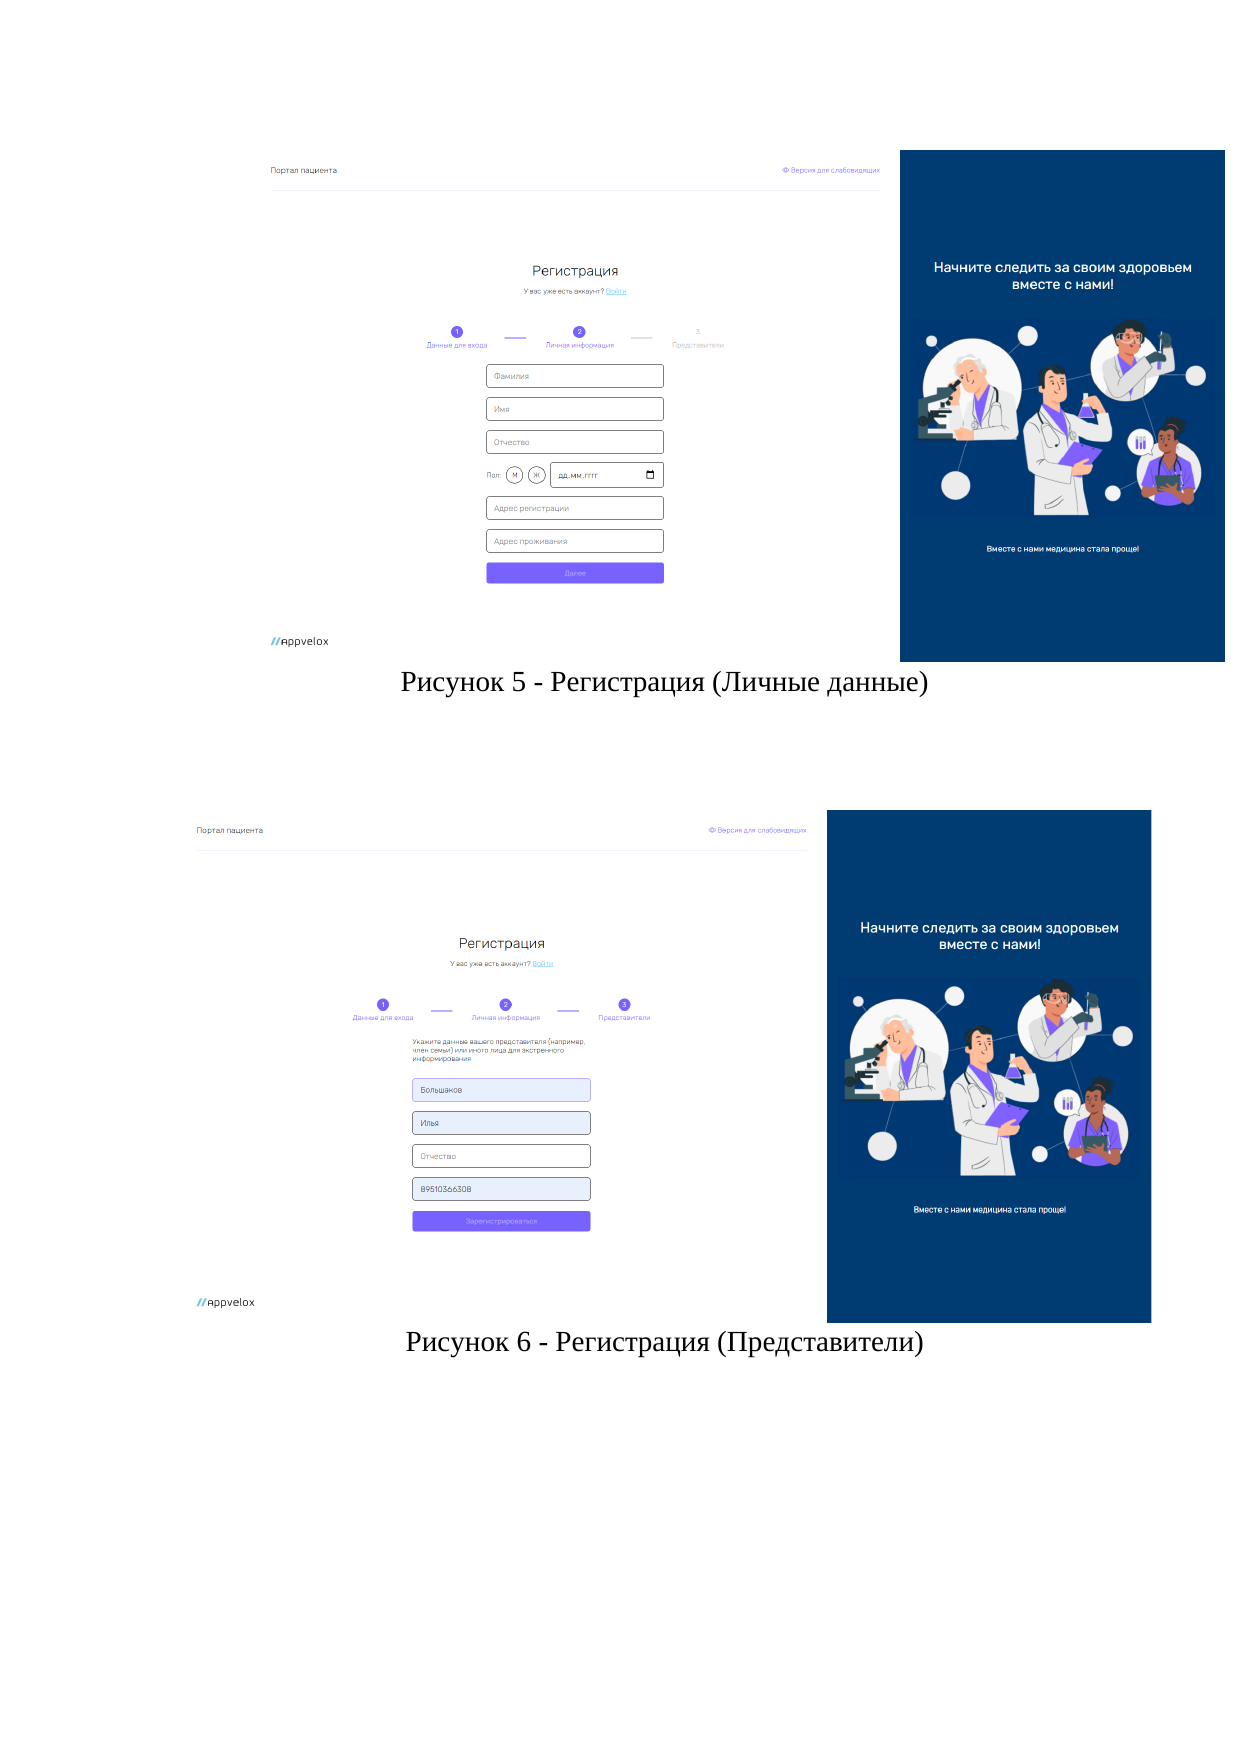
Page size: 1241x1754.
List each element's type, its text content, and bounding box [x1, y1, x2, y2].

picture [177, 810, 1152, 1323]
text Рисунок 5 - Регистрация (Личные данные) [177, 664, 1152, 698]
text Рисунок 6 - Регистрация (Представители) [177, 1324, 1152, 1358]
picture [250, 150, 1225, 662]
